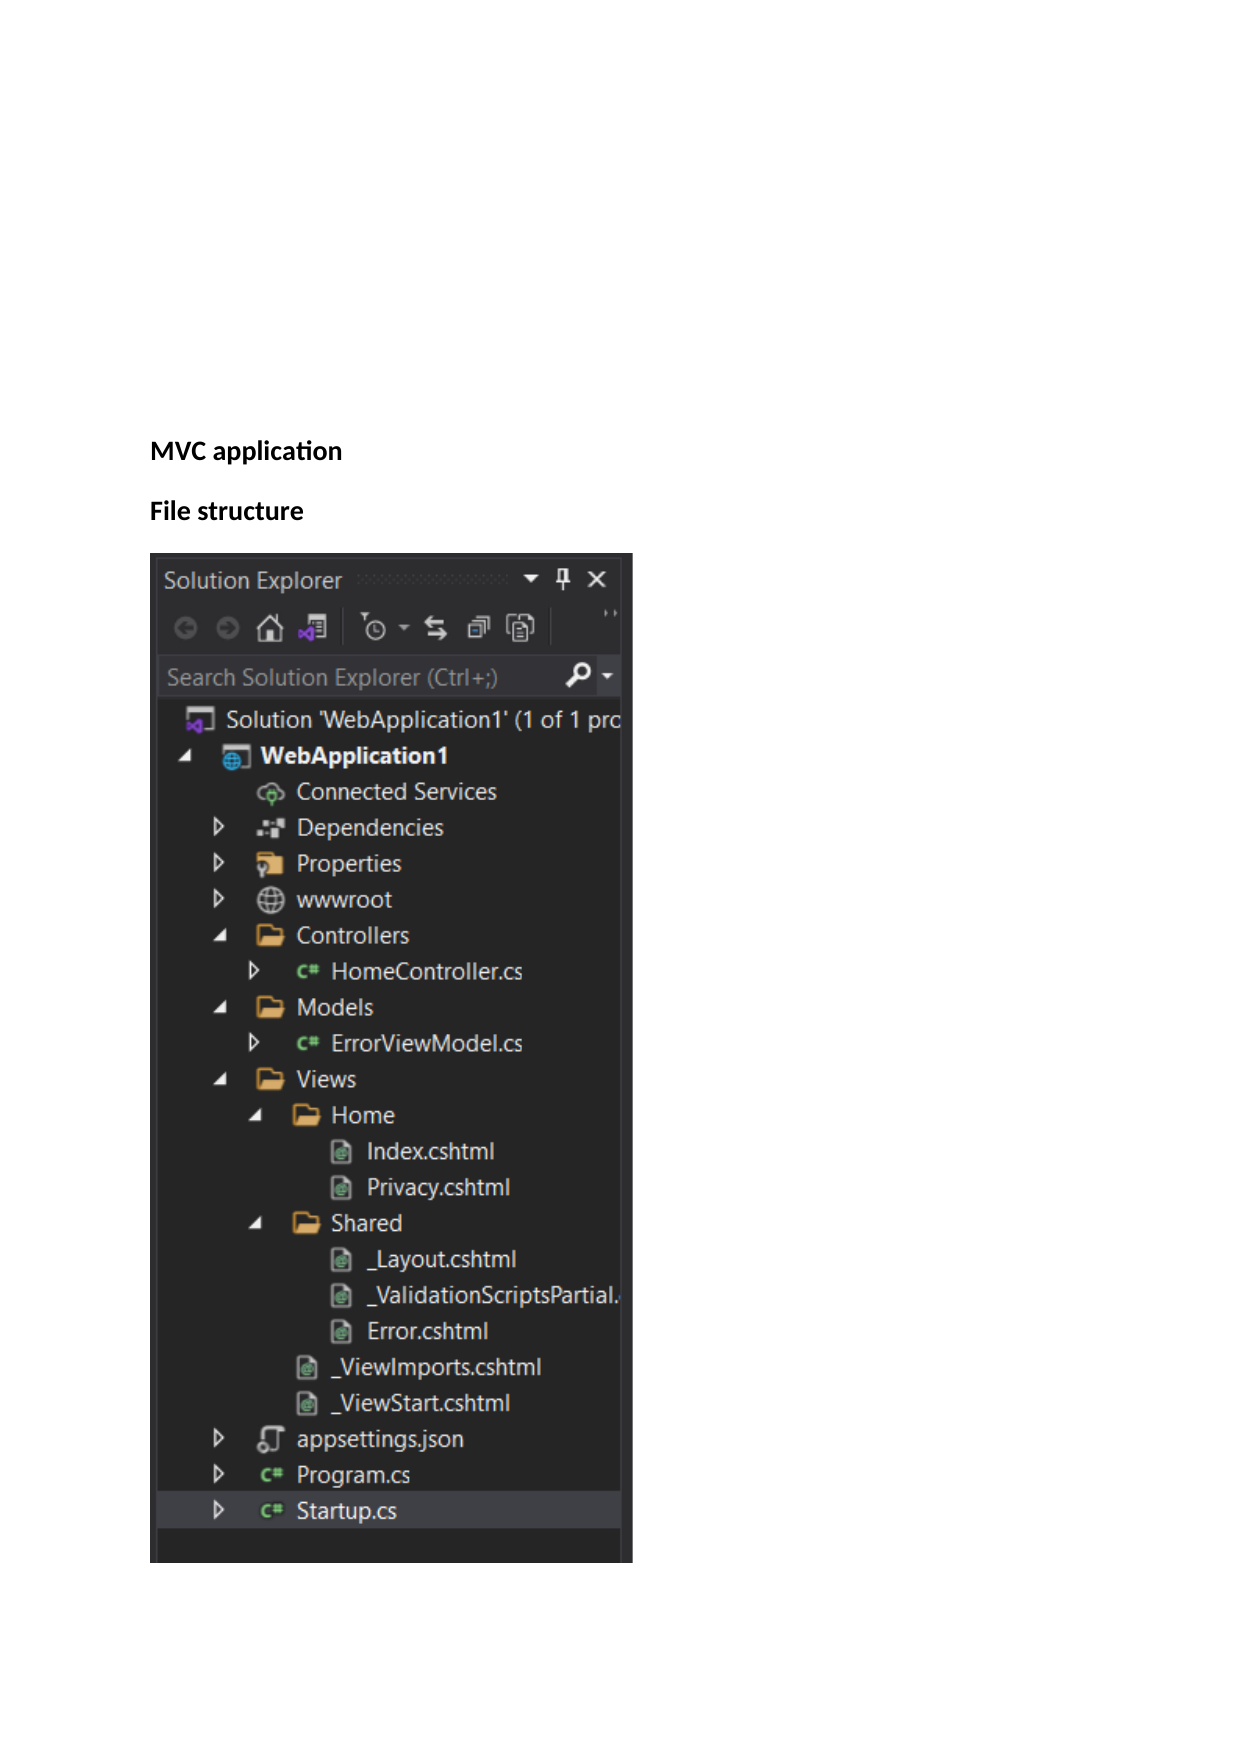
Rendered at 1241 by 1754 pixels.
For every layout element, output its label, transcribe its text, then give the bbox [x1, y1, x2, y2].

picture [150, 553, 633, 1563]
text File structure [150, 493, 1090, 527]
text MVC application [150, 433, 1090, 467]
